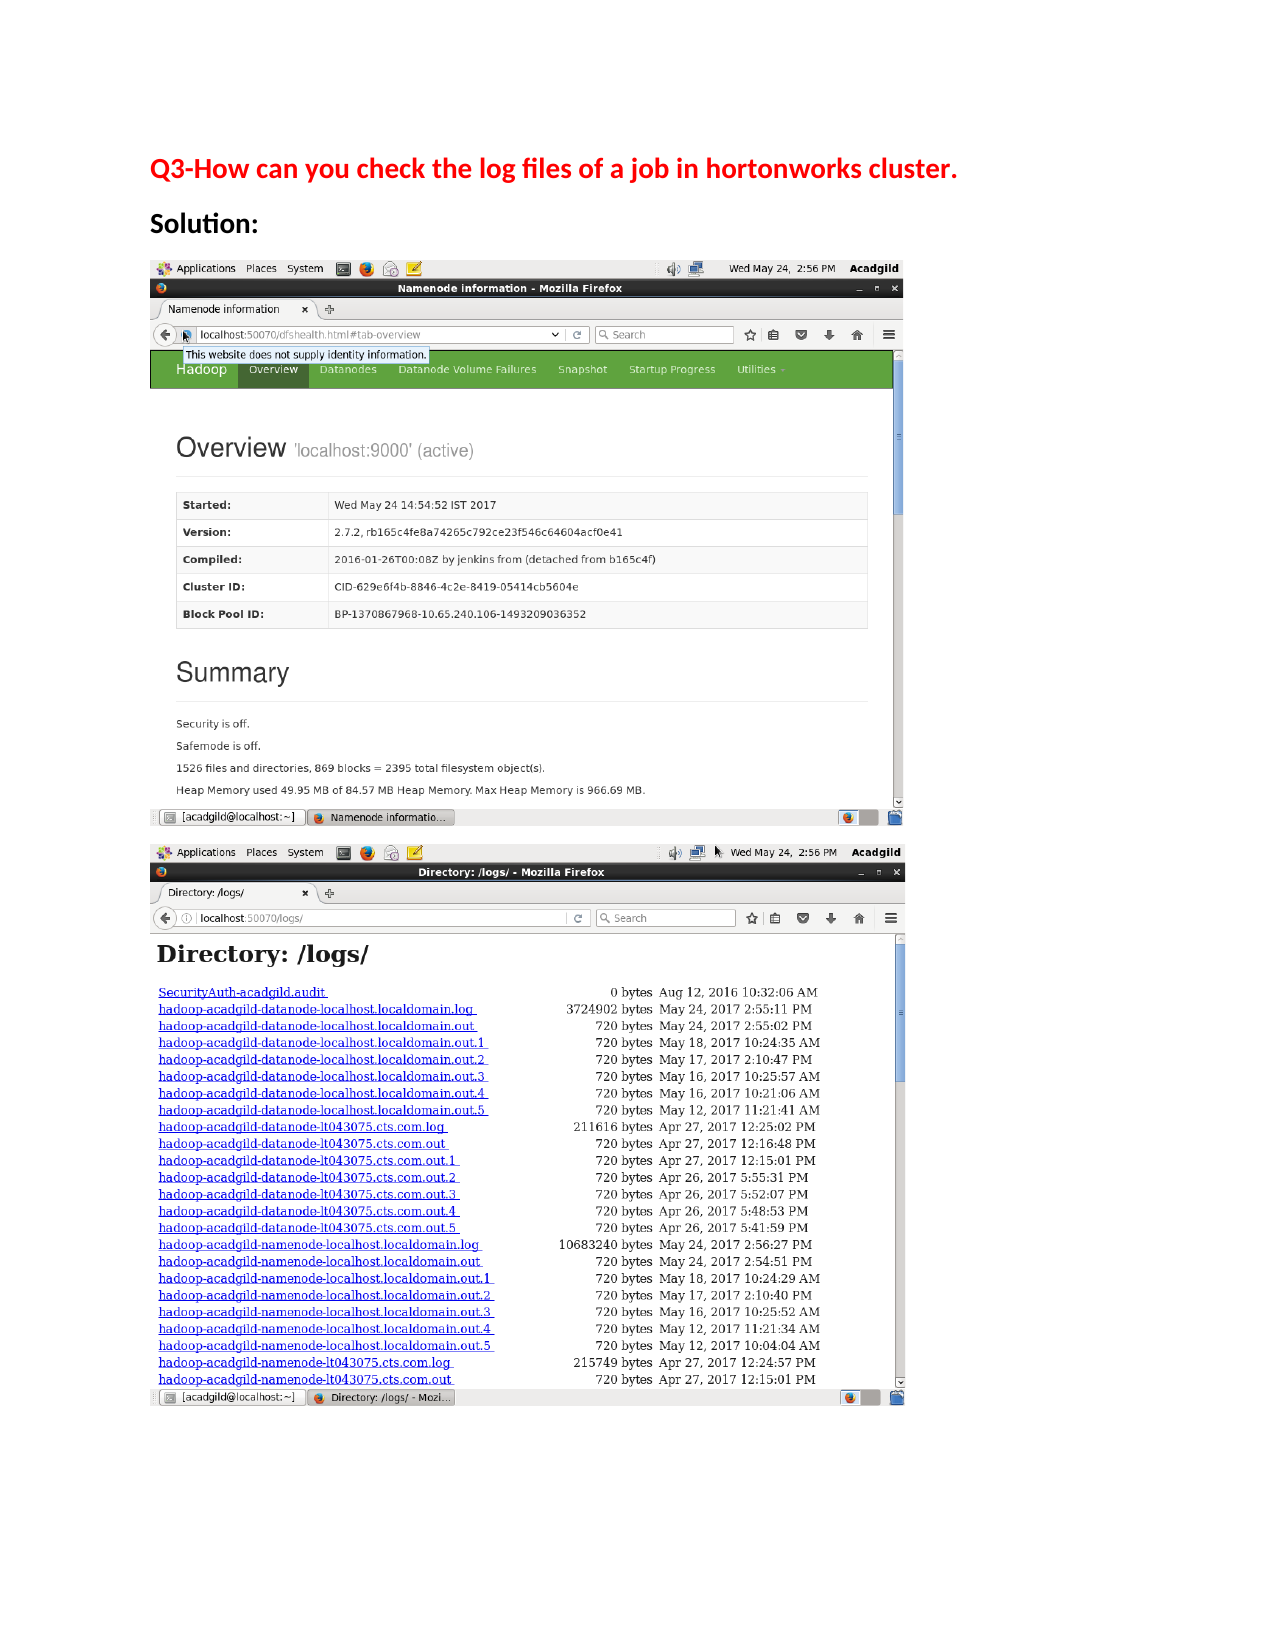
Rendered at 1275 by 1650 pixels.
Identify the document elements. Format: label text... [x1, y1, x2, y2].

picture [150, 844, 906, 1406]
picture [150, 260, 904, 826]
text Solution: [150, 205, 1125, 241]
text Q3-How can you check the log files of a job in hortonworks cluster. [150, 150, 1125, 186]
